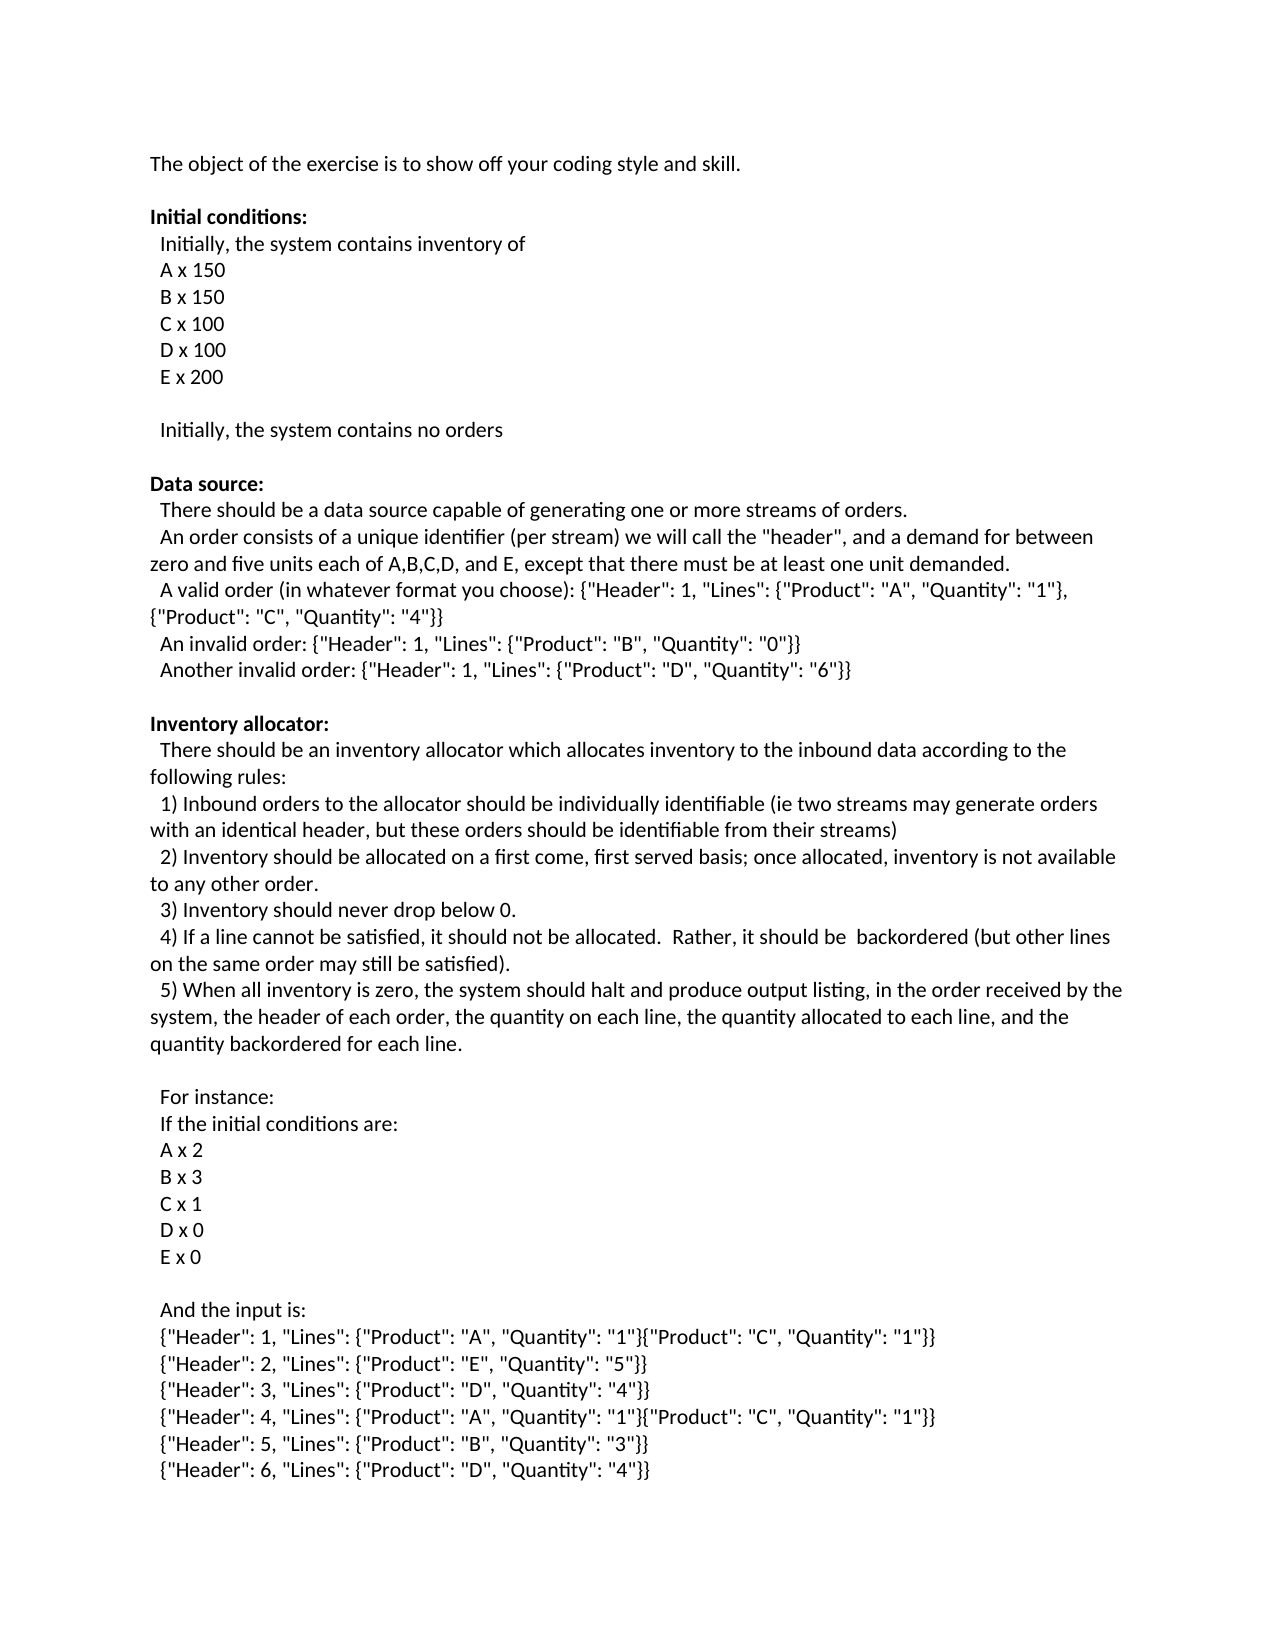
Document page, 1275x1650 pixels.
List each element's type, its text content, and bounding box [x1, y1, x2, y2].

text {"Header": 5, "Lines": {"Product": "B", "Quantity": "3"}} [150, 1430, 1125, 1457]
text {"Header": 2, "Lines": {"Product": "E", "Quantity": "5"}} [150, 1350, 1125, 1377]
text 2) Inventory should be allocated on a first come, first served basis; once allocated, inventory is not available to any other order. [150, 843, 1125, 897]
text A x 2 [150, 1137, 1125, 1163]
text 5) When all inventory is zero, the system should halt and produce output listing, in the order received by the system, the header of each order, the quantity on each line, the quantity allocated to each line, and the quantity backordered for each line. [150, 977, 1125, 1057]
text C x 100 [150, 310, 1125, 337]
text The object of the exercise is to show off your coding style and skill. [150, 150, 1125, 177]
text There should be an inventory allocator which allocates inventory to the inbound data according to the following rules: [150, 737, 1125, 790]
text {"Header": 1, "Lines": {"Product": "A", "Quantity": "1"}{"Product": "C", "Quantity": "1"}} [150, 1323, 1125, 1350]
text Another invalid order: {"Header": 1, "Lines": {"Product": "D", "Quantity": "6"}} [150, 657, 1125, 683]
text E x 0 [150, 1243, 1125, 1270]
text Data source: [150, 470, 1125, 497]
text An order consists of a unique identifier (per stream) we will call the "header", and a demand for between zero and five units each of A,B,C,D, and E, except that there must be at least one unit demanded. [150, 523, 1125, 577]
text {"Header": 6, "Lines": {"Product": "D", "Quantity": "4"}} [150, 1457, 1125, 1483]
text 3) Inventory should never drop below 0. [150, 897, 1125, 923]
text E x 200 [150, 363, 1125, 390]
text {"Header": 3, "Lines": {"Product": "D", "Quantity": "4"}} [150, 1377, 1125, 1403]
text Inventory allocator: [150, 710, 1125, 737]
text 1) Inbound orders to the allocator should be individually identifiable (ie two streams may generate orders with an identical header, but these orders should be identifiable from their streams) [150, 790, 1125, 843]
text A x 150 [150, 257, 1125, 283]
text D x 100 [150, 337, 1125, 363]
text For instance: [150, 1083, 1125, 1110]
text Initially, the system contains no orders [150, 417, 1125, 443]
text C x 1 [150, 1190, 1125, 1217]
text D x 0 [150, 1217, 1125, 1243]
text B x 150 [150, 283, 1125, 310]
text An invalid order: {"Header": 1, "Lines": {"Product": "B", "Quantity": "0"}} [150, 630, 1125, 657]
text A valid order (in whatever format you choose): {"Header": 1, "Lines": {"Product": "A", "Quantity": "1"},{"Product": "C", "Quantity": "4"}} [150, 577, 1125, 630]
text Initial conditions: [150, 203, 1125, 230]
text If the initial conditions are: [150, 1110, 1125, 1137]
text And the input is: [150, 1297, 1125, 1323]
text Initially, the system contains inventory of [150, 230, 1125, 257]
text 4) If a line cannot be satisfied, it should not be allocated. Rather, it should be backordered (but other lines on the same order may still be satisfied). [150, 923, 1125, 977]
text {"Header": 4, "Lines": {"Product": "A", "Quantity": "1"}{"Product": "C", "Quantity": "1"}} [150, 1403, 1125, 1430]
text There should be a data source capable of generating one or more streams of orders. [150, 497, 1125, 523]
text B x 3 [150, 1163, 1125, 1190]
